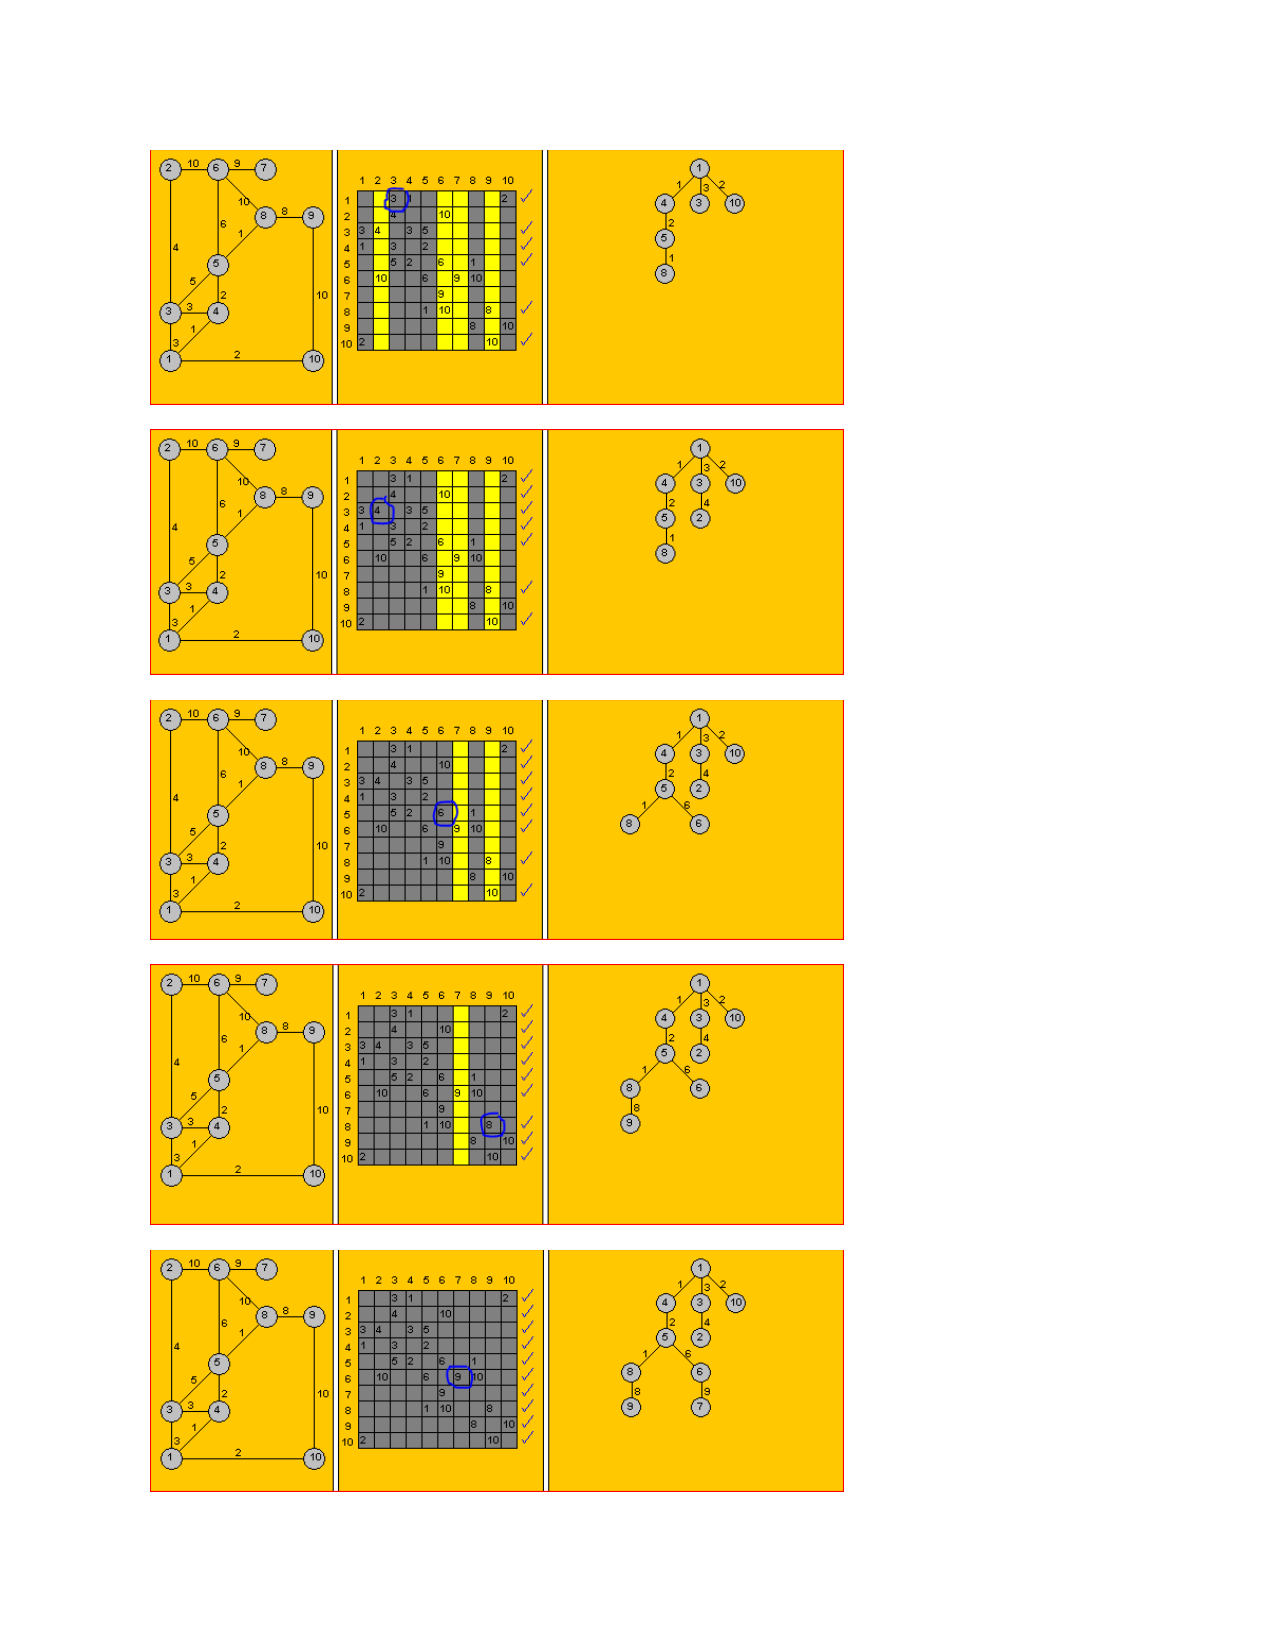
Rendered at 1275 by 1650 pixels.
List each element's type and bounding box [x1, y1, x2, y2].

picture [150, 700, 844, 940]
picture [150, 429, 844, 675]
picture [150, 1250, 844, 1492]
picture [150, 150, 844, 405]
picture [150, 964, 844, 1225]
